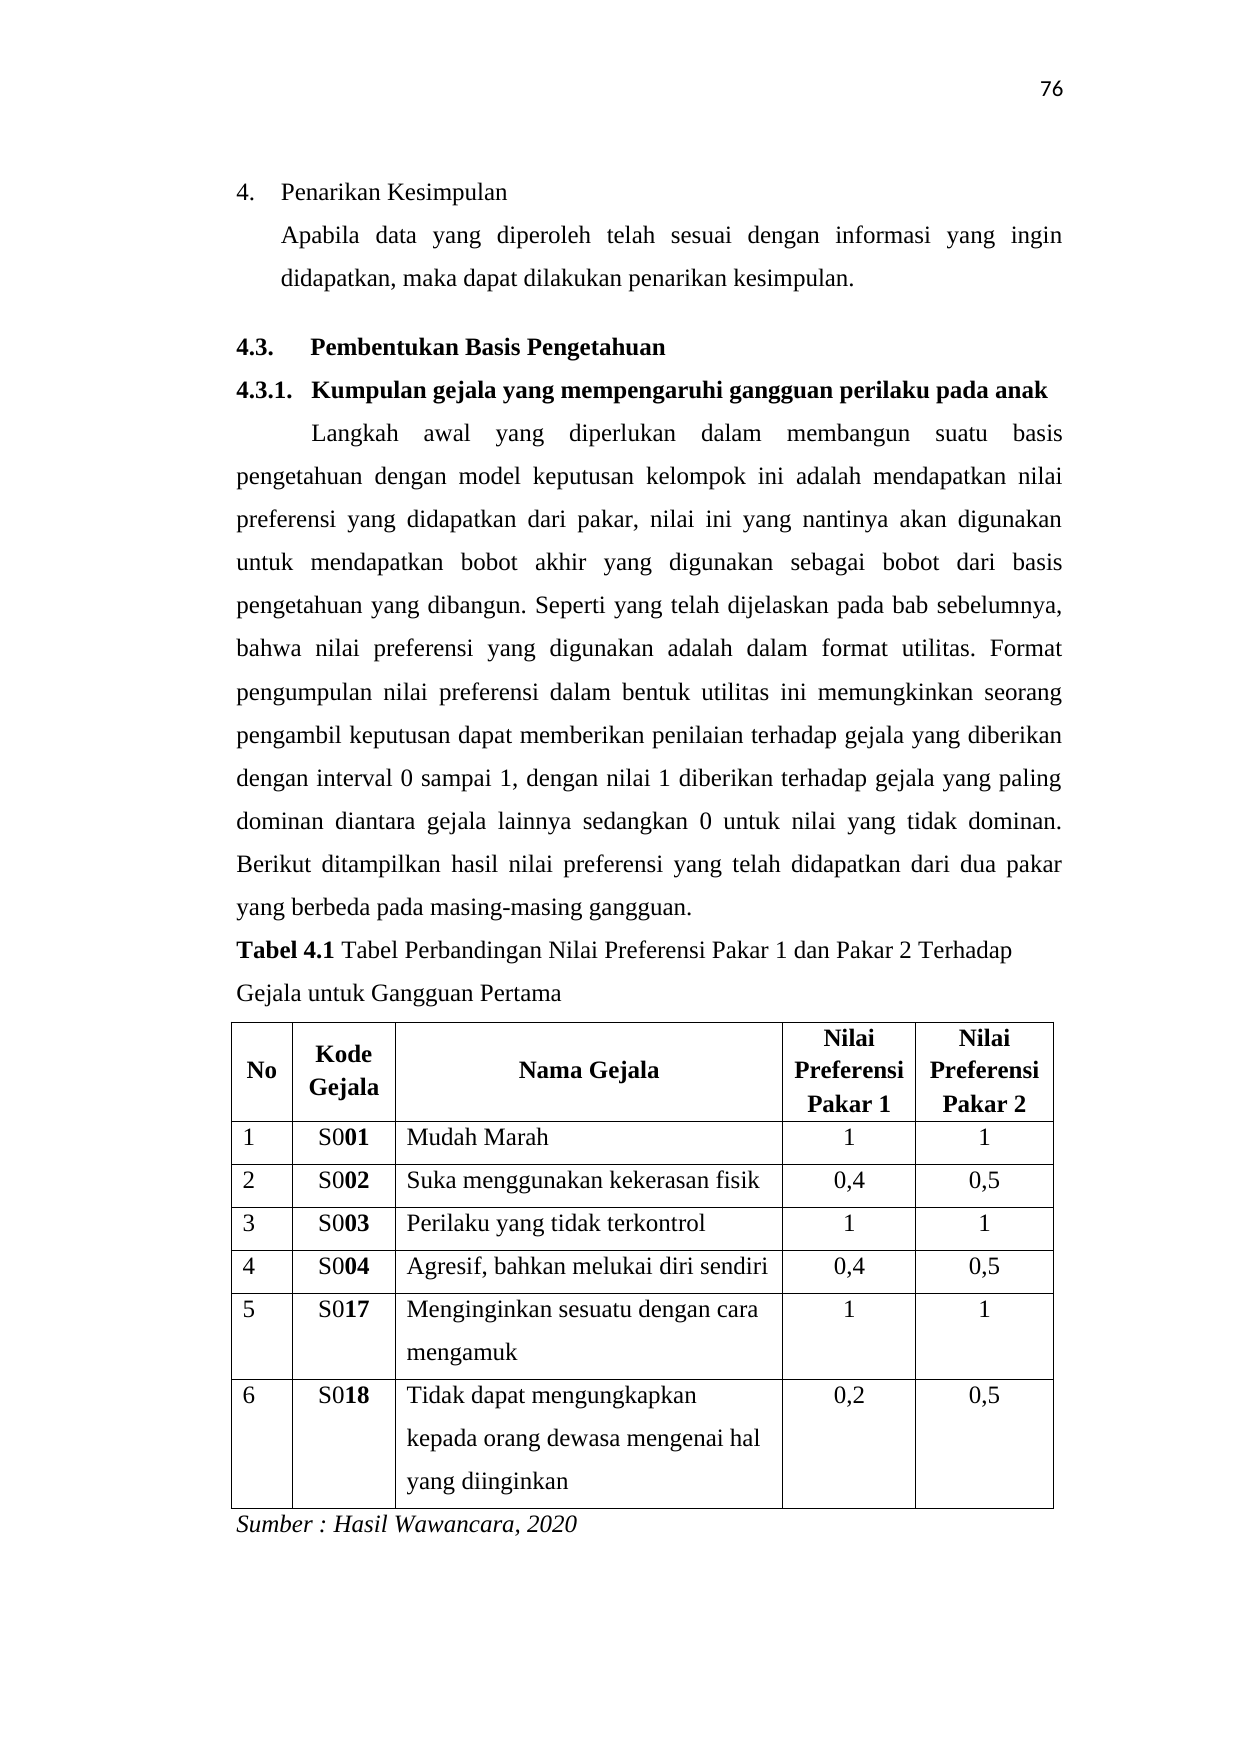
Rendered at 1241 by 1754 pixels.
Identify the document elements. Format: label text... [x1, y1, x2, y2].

list Penarikan Kesimpulan [236, 177, 1063, 206]
subtitle Kumpulan gejala yang mempengaruhi gangguan perilaku pada anak [236, 375, 1063, 403]
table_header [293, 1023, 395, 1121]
text Tabel 4.1 Tabel Perbandingan Nilai Preferensi Pakar 1 dan Pakar 2 Terhadap Gejala untuk Gangguan Pertama [236, 935, 1063, 1007]
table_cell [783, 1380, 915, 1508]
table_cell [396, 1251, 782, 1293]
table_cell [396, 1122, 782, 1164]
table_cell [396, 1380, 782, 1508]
text Apabila data yang diperoleh telah sesuai dengan informasi yang ingin didapatkan, maka dapat dilakukan penarikan kesimpulan. [281, 220, 1063, 292]
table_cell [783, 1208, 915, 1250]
subtitle Pembentukan Basis Pengetahuan [236, 332, 1063, 360]
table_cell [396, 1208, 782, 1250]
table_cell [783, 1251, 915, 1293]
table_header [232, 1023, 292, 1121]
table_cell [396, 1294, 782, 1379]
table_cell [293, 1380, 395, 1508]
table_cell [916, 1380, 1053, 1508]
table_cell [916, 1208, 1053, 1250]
text Sumber : Hasil Wawancara, 2020 [236, 1509, 1063, 1538]
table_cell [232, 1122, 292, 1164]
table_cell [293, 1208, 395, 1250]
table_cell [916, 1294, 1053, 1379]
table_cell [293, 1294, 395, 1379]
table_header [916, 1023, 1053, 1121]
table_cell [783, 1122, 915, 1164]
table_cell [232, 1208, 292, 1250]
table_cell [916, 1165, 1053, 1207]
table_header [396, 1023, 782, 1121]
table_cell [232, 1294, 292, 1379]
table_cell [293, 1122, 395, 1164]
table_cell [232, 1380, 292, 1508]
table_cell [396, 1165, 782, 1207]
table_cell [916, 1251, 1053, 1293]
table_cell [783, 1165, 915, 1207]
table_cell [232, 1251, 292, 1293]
text Langkah awal yang diperlukan dalam membangun suatu basis pengetahuan dengan model keputusan kelompok ini adalah mendapatkan nilai preferensi yang didapatkan dari pakar, nilai ini yang nantinya akan digunakan untuk mendapatkan bobot akhir yang digunakan sebagai bobot dari basis pengetahuan yang dibangun. Seperti yang telah dijelaskan pada bab sebelumnya, bahwa nilai preferensi yang digunakan adalah dalam format utilitas. Format pengumpulan nilai preferensi dalam bentuk utilitas ini memungkinkan seorang pengambil keputusan dapat memberikan penilaian terhadap gejala yang diberikan dengan interval 0 sampai 1, dengan nilai 1 diberikan terhadap gejala yang paling dominan diantara gejala lainnya sedangkan 0 untuk nilai yang tidak dominan. Berikut ditampilkan hasil nilai preferensi yang telah didapatkan dari dua pakar yang berbeda pada masing-masing gangguan. [236, 418, 1063, 921]
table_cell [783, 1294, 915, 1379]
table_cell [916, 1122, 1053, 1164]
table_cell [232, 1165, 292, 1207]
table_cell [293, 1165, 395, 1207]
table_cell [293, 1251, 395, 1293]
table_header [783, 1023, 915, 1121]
